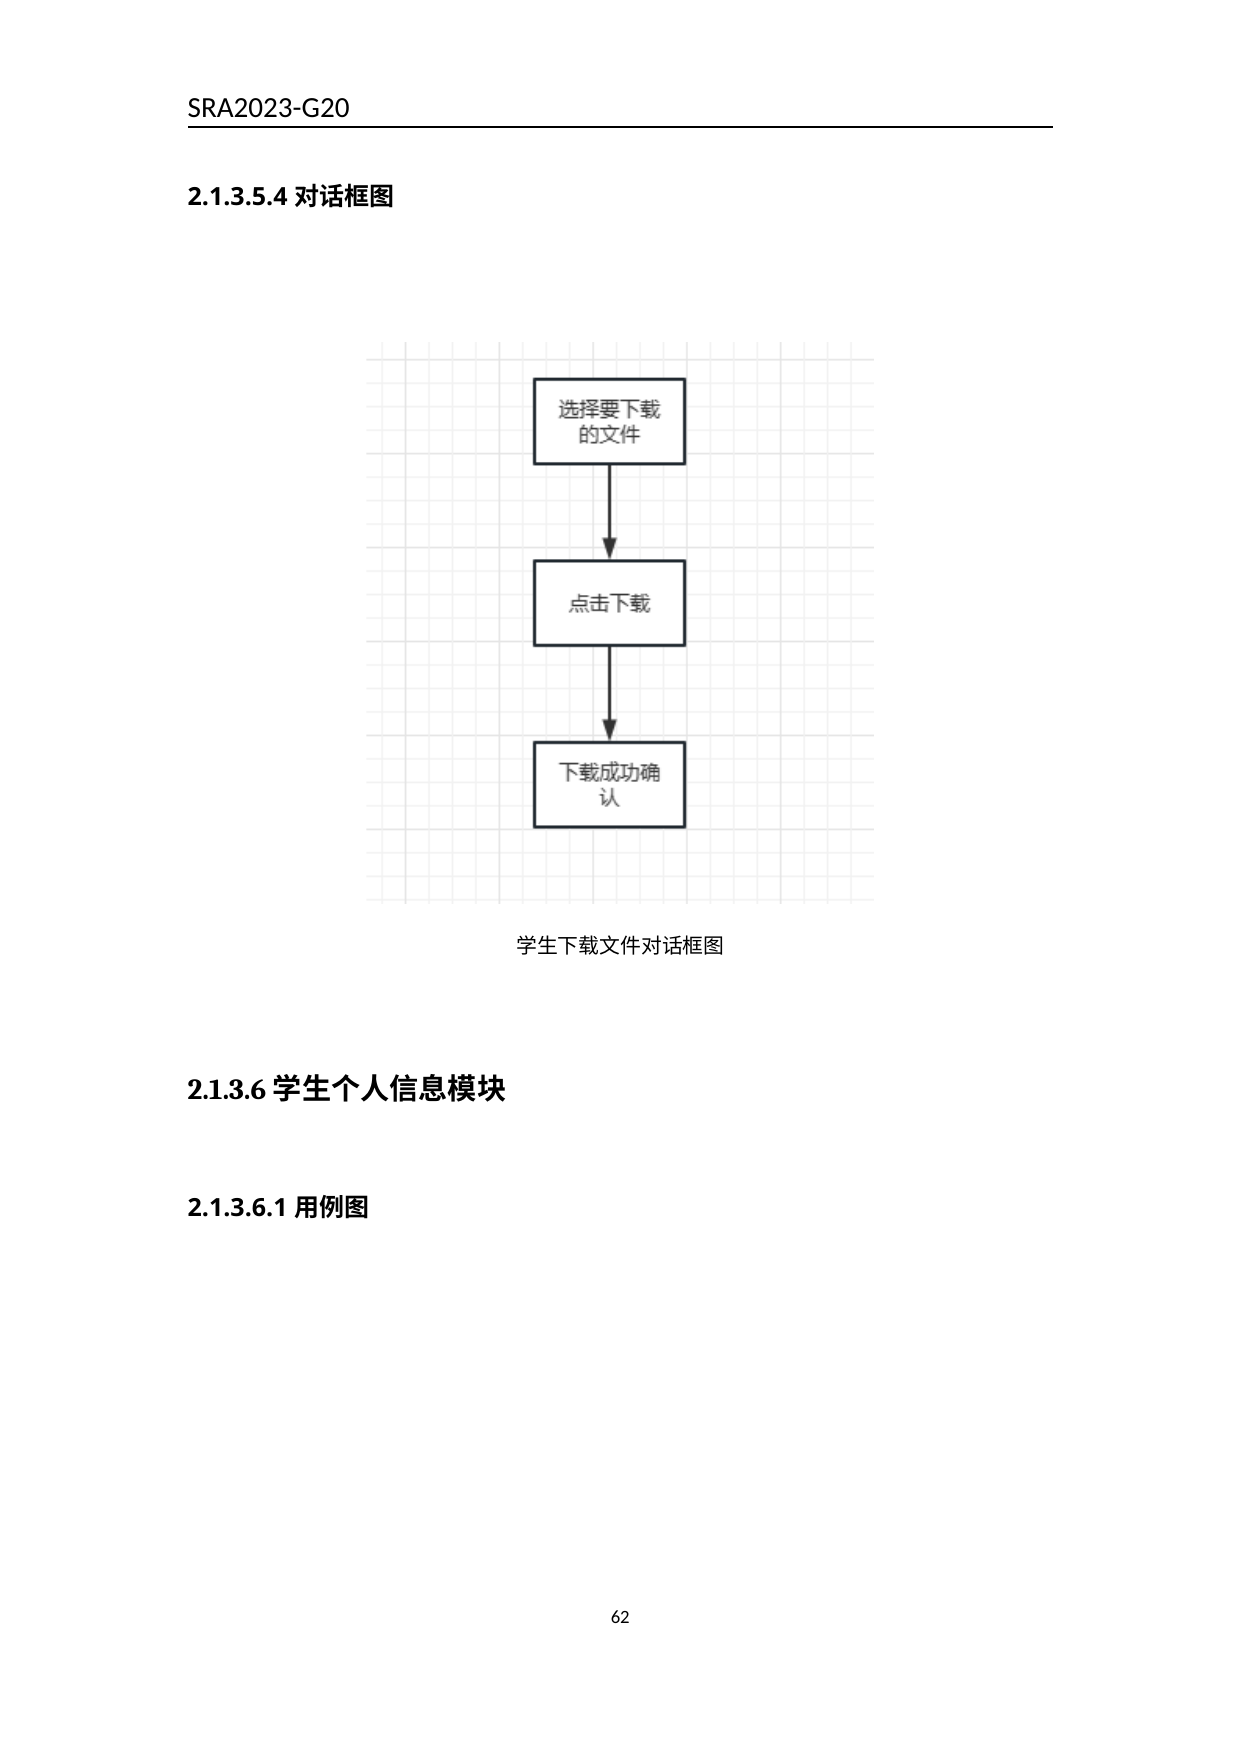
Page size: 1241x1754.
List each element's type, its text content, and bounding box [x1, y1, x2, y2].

subtitle 2.1.3.5.4 对话框图 [187, 162, 1053, 227]
picture [366, 342, 874, 904]
subtitle 2.1.3.6.1 用例图 [187, 1173, 1053, 1238]
subtitle 2.1.3.6 学生个人信息模块 [187, 1054, 1053, 1119]
text 学生下载文件对话框图 [187, 928, 1053, 960]
